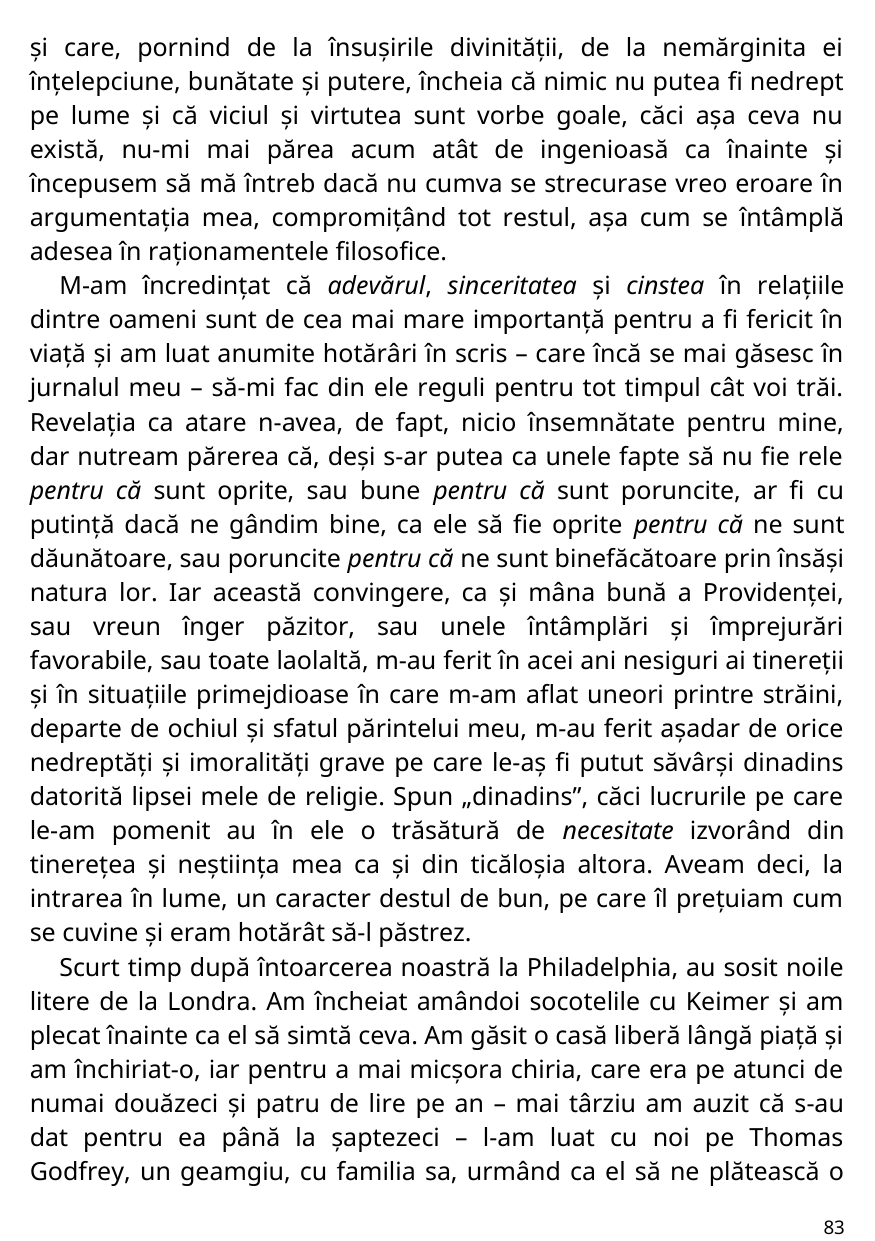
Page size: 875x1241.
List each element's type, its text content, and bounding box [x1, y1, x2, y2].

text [29, 949, 844, 1188]
text M-am încredințat că adevărul, sinceritatea și cinstea în relațiile dintre oameni sunt de cea mai mare importanță pentru a fi fericit în viață și am luat anumite hotărâri în scris – care încă se mai găsesc în jurnalul meu – să-mi fac din ele reguli pentru tot timpul cât voi trăi. Revelația ca atare n-avea, de fapt, nicio însemnătate pentru mine, dar nutream părerea că, deși s-ar putea ca unele fapte să nu fie rele pentru că sunt oprite, sau bune pentru că sunt poruncite, ar fi cu putință dacă ne gândim bine, ca ele să fie oprite pentru că ne sunt dăunătoare, sau poruncite pentru că ne sunt binefăcătoare prin însăși natura lor. Iar această convingere, ca și mâna bună a Providenței, sau vreun înger păzitor, sau unele întâmplări și împrejurări favorabile, sau toate laolaltă, m-au ferit în acei ani nesiguri ai tinereții și în situațiile primejdioase în care m-am aflat uneori printre străini, departe de ochiul și sfatul părintelui meu, m-au ferit așadar de orice nedreptăți și imoralități grave pe care le-aș fi putut săvârși dinadins datorită lipsei mele de religie. Spun „dinadins”, căci lucrurile pe care le-am pomenit au în ele o trăsătură de necesitate izvorând din tinerețea și neștiința mea ca și din ticăloșia altora. Aveam deci, la intrarea în lume, un caracter destul de bun, pe care îl prețuiam cum se cuvine și eram hotărât să-l păstrez. [29, 268, 844, 949]
text și care, pornind de la însușirile divinității, de la nemărginita ei înțelepciune, bunătate și putere, încheia că nimic nu putea fi nedrept pe lume și că viciul și virtutea sunt vorbe goale, căci așa ceva nu există, nu-mi mai părea acum atât de ingenioasă ca înainte și începusem să mă întreb dacă nu cumva se strecurase vreo eroare în argumentația mea, compromițând tot restul, așa cum se întâmplă adesea în raționamentele filosofice. [29, 29, 844, 268]
